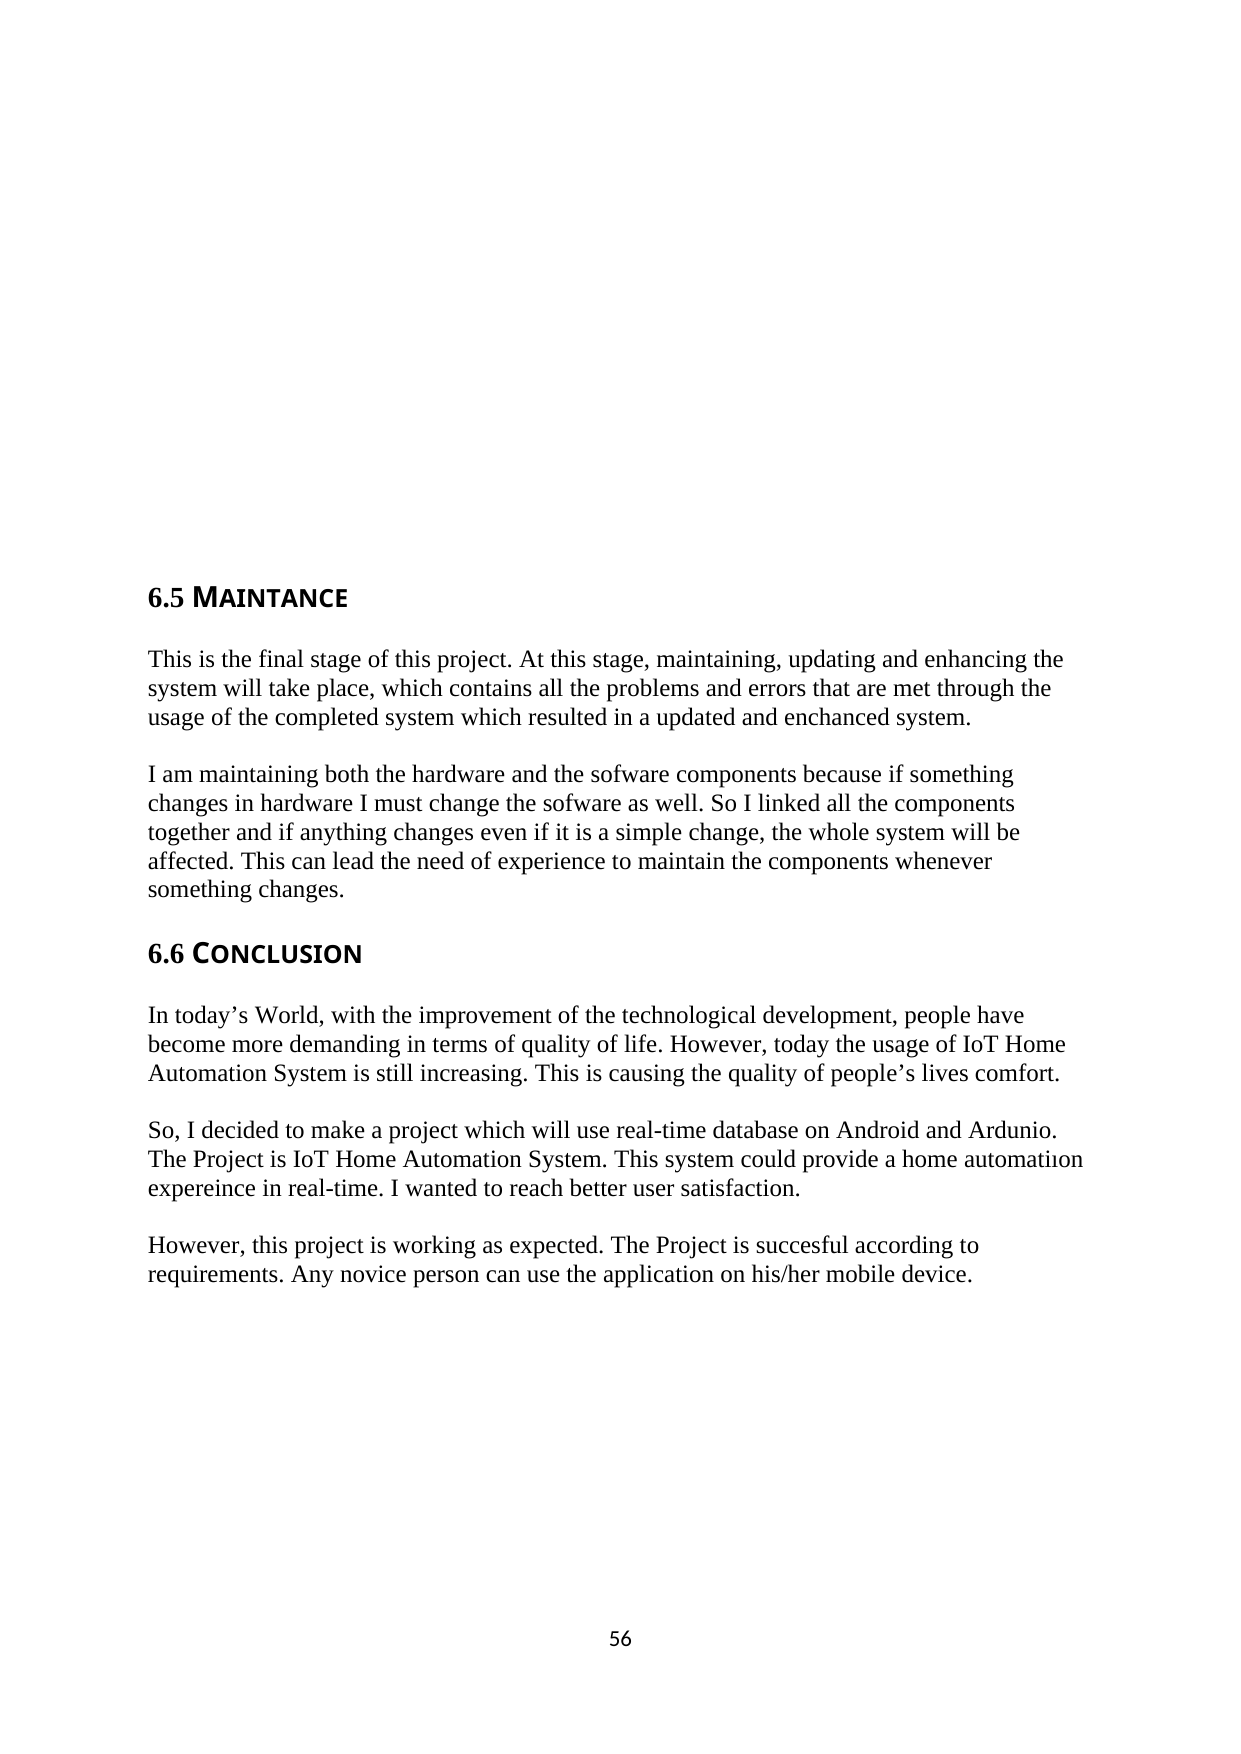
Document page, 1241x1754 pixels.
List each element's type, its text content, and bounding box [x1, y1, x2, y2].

text I am maintaining both the hardware and the sofware components because if something changes in hardware I must change the sofware as well. So I linked all the components together and if anything changes even if it is a simple change, the whole system will be affected. This can lead the need of experience to maintain the components whenever something changes. [148, 759, 1093, 903]
text However, this project is working as expected. The Project is succesful according to requirements. Any novice person can use the application on his/her mobile device. [148, 1231, 1093, 1288]
text This is the final stage of this project. At this stage, maintaining, updating and enhancing the system will take place, which contains all the problems and errors that are met through the usage of the completed system which resulted in a updated and enchanced system. [148, 644, 1093, 731]
text So, I decided to make a project which will use real-time database on Android and Ardunio. The Project is IoT Home Automation System. This system could provide a home automatiıon expereince in real-time. I wanted to reach better user satisfaction. [148, 1116, 1093, 1202]
text In today’s World, with the improvement of the technological development, people have become more demanding in terms of quality of life. However, today the usage of IoT Home Automation System is still increasing. This is causing the quality of people’s lives comfort. [148, 1001, 1093, 1087]
list CONCLUSION [148, 932, 1093, 972]
list MAINTANCE [148, 576, 1093, 616]
